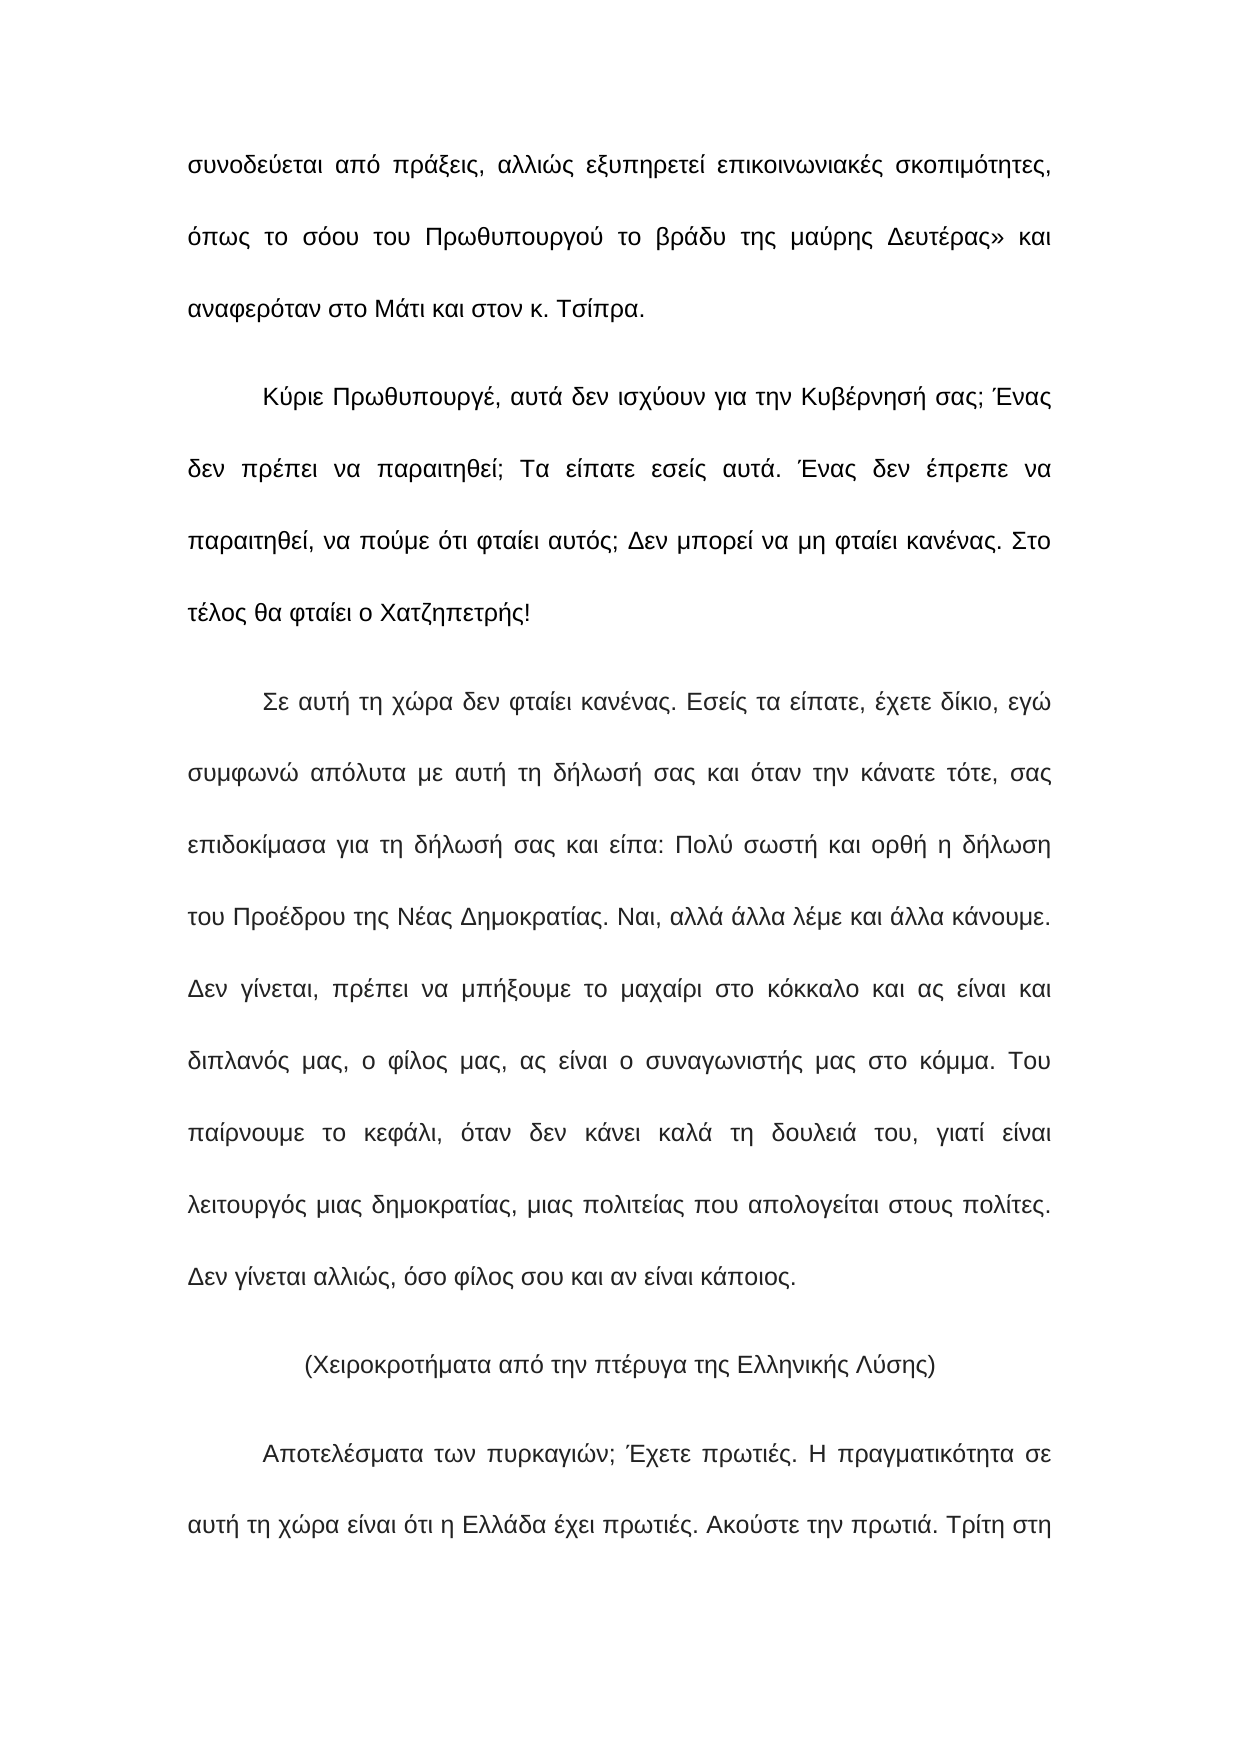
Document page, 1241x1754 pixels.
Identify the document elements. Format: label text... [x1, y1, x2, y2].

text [187, 150, 1053, 322]
text Κύριε Πρωθυπουργέ, αυτά δεν ισχύουν για την Κυβέρνησή σας; Ένας δεν πρέπει να παραιτηθεί; Τα είπατε εσείς αυτά. Ένας δεν έπρεπε να παραιτηθεί, να πούμε ότι φταίει αυτός; Δεν μπορεί να μη φταίει κανένας. Στο τέλος θα φταίει ο Χατζηπετρής! [187, 382, 1053, 627]
text (Χειροκροτήματα από την πτέρυγα της Ελληνικής Λύσης) [187, 1350, 1053, 1379]
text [187, 1438, 1053, 1539]
text Σε αυτή τη χώρα δεν φταίει κανένας. Εσείς τα είπατε, έχετε δίκιο, εγώ συμφωνώ απόλυτα με αυτή τη δήλωσή σας και όταν την κάνατε τότε, σας επιδοκίμασα για τη δήλωσή σας και είπα: Πολύ σωστή και ορθή η δήλωση του Προέδρου της Νέας Δημοκρατίας. Ναι, αλλά άλλα λέμε και άλλα κάνουμε. Δεν γίνεται, πρέπει να μπήξουμε το μαχαίρι στο κόκκαλο και ας είναι και διπλανός μας, ο φίλος μας, ας είναι ο συναγωνιστής μας στο κόμμα. Του παίρνουμε το κεφάλι, όταν δεν κάνει καλά τη δουλειά του, γιατί είναι λειτουργός μιας δημοκρατίας, μιας πολιτείας που απολογείται στους πολίτες. Δεν γίνεται αλλιώς, όσο φίλος σου και αν είναι κάποιος. [187, 686, 1053, 1290]
